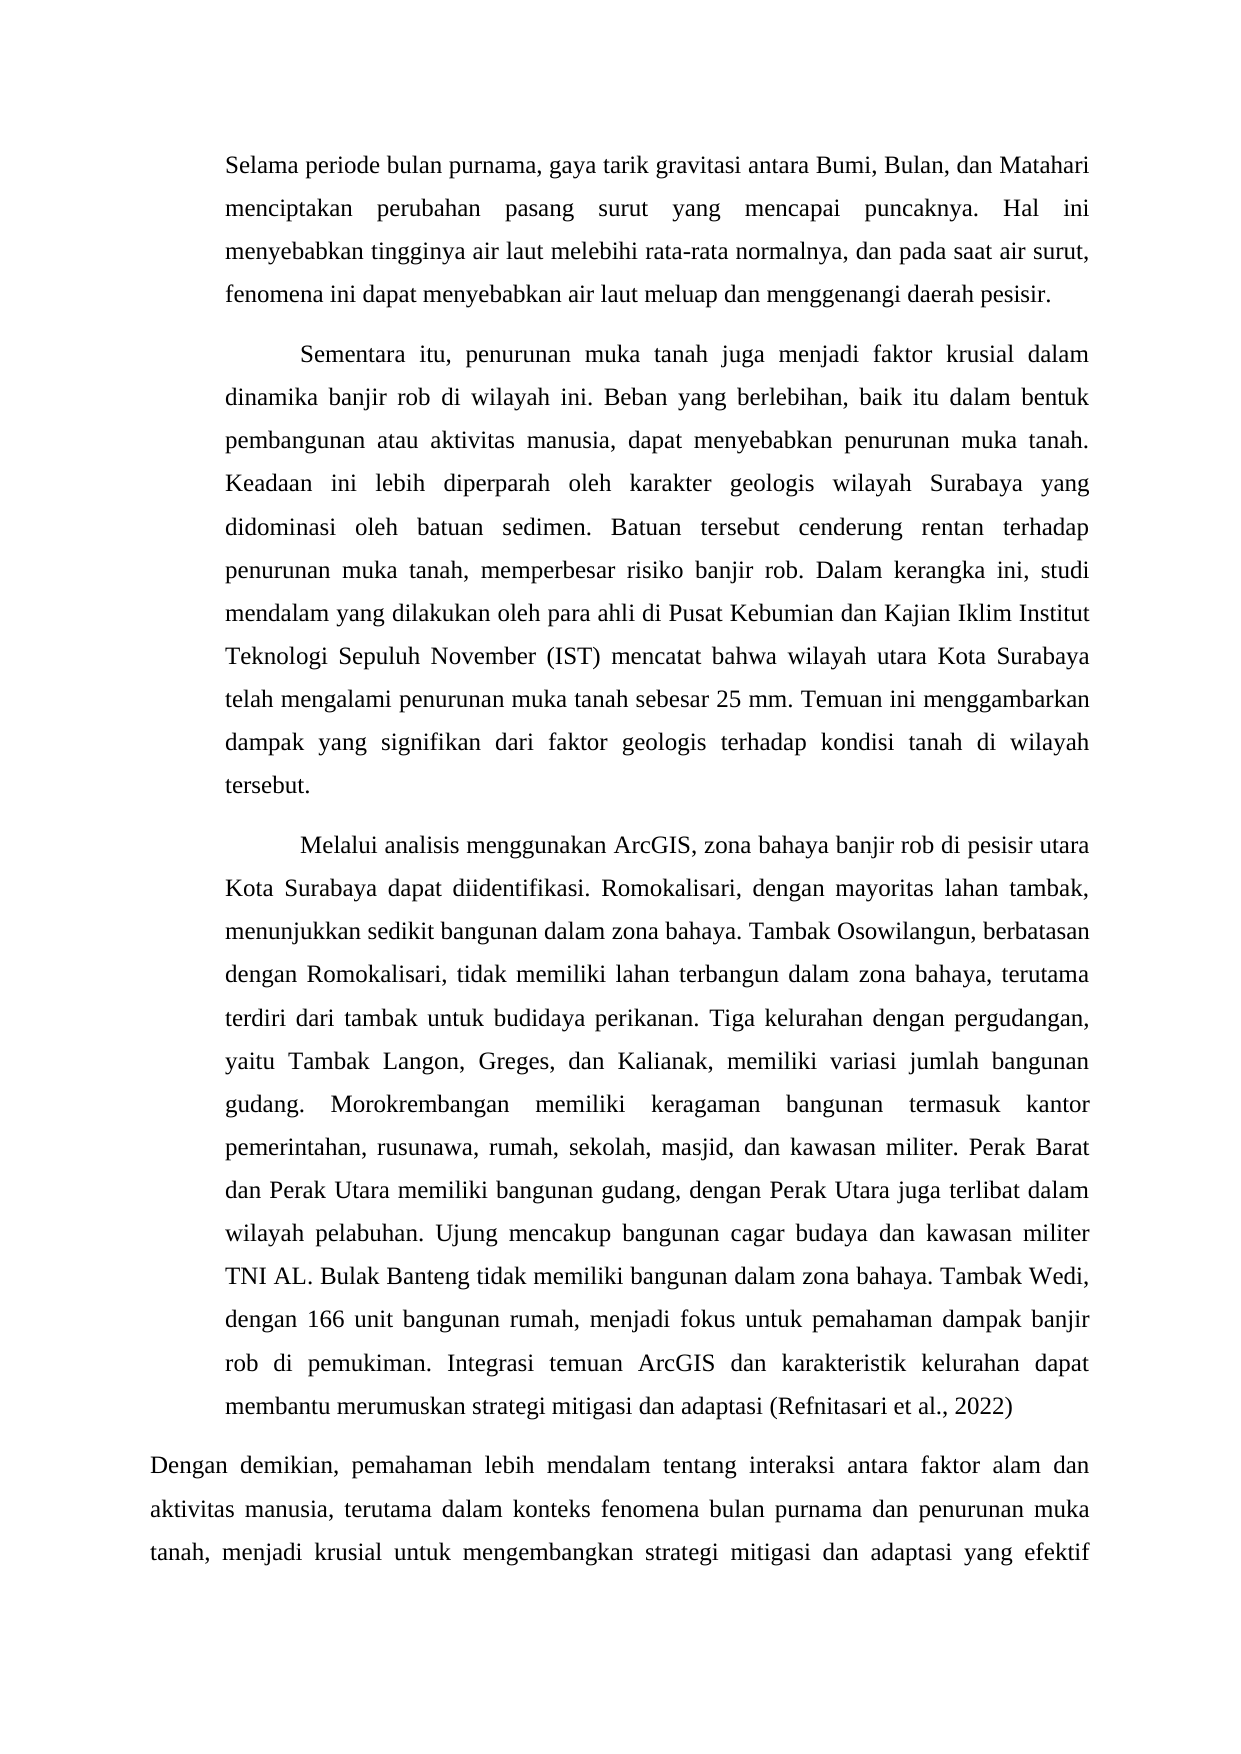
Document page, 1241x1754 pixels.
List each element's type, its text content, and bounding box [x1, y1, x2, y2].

text Sementara itu, penurunan muka tanah juga menjadi faktor krusial dalam dinamika banjir rob di wilayah ini. Beban yang berlebihan, baik itu dalam bentuk pembangunan atau aktivitas manusia, dapat menyebabkan penurunan muka tanah. Keadaan ini lebih diperparah oleh karakter geologis wilayah Surabaya yang didominasi oleh batuan sedimen. Batuan tersebut cenderung rentan terhadap penurunan muka tanah, memperbesar risiko banjir rob. Dalam kerangka ini, studi mendalam yang dilakukan oleh para ahli di Pusat Kebumian dan Kajian Iklim Institut Teknologi Sepuluh November (IST) mencatat bahwa wilayah utara Kota Surabaya telah mengalami penurunan muka tanah sebesar 25 mm. Temuan ini menggambarkan dampak yang signifikan dari faktor geologis terhadap kondisi tanah di wilayah tersebut. [225, 339, 1090, 799]
text Melalui analisis menggunakan ArcGIS, zona bahaya banjir rob di pesisir utara Kota Surabaya dapat diidentifikasi. Romokalisari, dengan mayoritas lahan tambak, menunjukkan sedikit bangunan dalam zona bahaya. Tambak Osowilangun, berbatasan dengan Romokalisari, tidak memiliki lahan terbangun dalam zona bahaya, terutama terdiri dari tambak untuk budidaya perikanan. Tiga kelurahan dengan pergudangan, yaitu Tambak Langon, Greges, dan Kalianak, memiliki variasi jumlah bangunan gudang. Morokrembangan memiliki keragaman bangunan termasuk kantor pemerintahan, rusunawa, rumah, sekolah, masjid, dan kawasan militer. Perak Barat dan Perak Utara memiliki bangunan gudang, dengan Perak Utara juga terlibat dalam wilayah pelabuhan. Ujung mencakup bangunan cagar budaya dan kawasan militer TNI AL. Bulak Banteng tidak memiliki bangunan dalam zona bahaya. Tambak Wedi, dengan 166 unit bangunan rumah, menjadi fokus untuk pemahaman dampak banjir rob di pemukiman. Integrasi temuan ArcGIS dan karakteristik kelurahan dapat membantu merumuskan strategi mitigasi dan adaptasi (Refnitasari et al., 2022) [225, 830, 1090, 1419]
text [150, 1451, 1090, 1566]
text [225, 150, 1090, 308]
